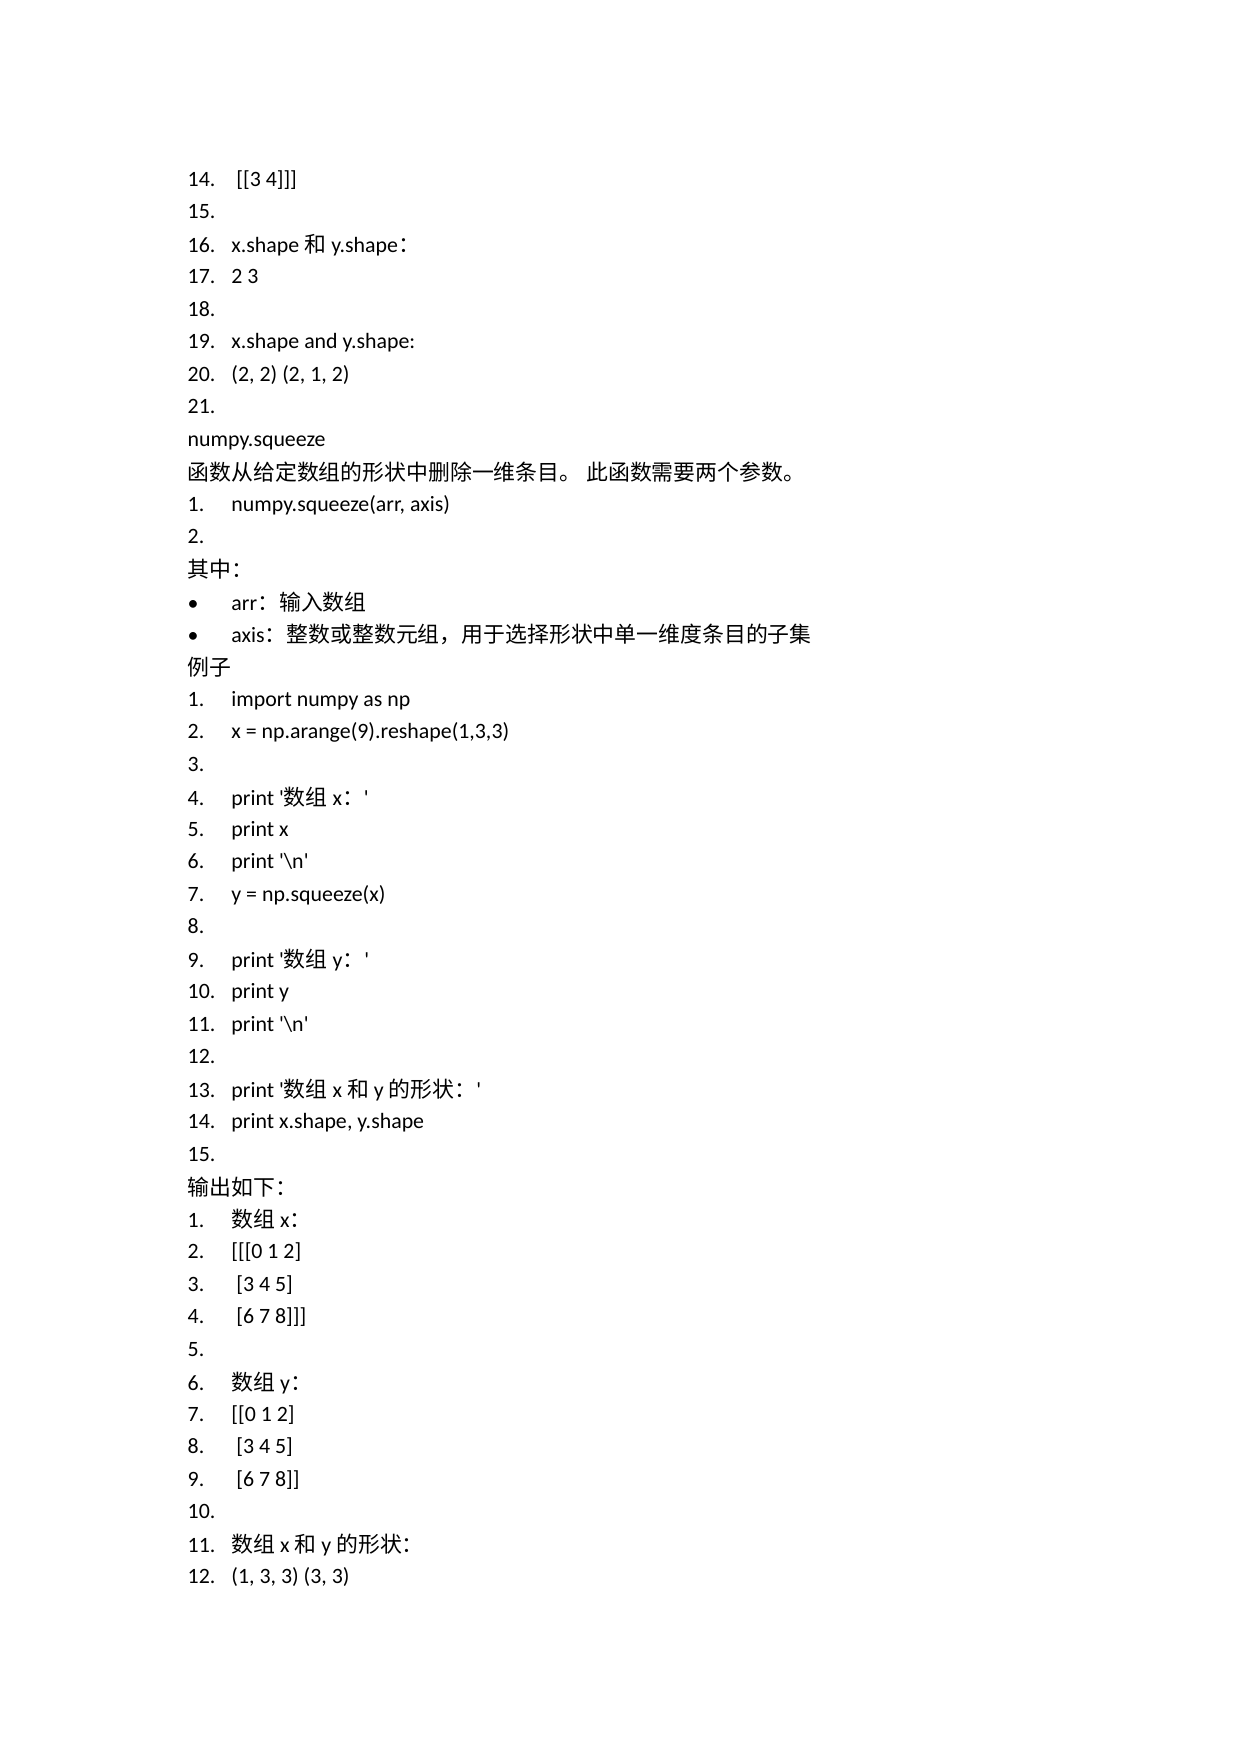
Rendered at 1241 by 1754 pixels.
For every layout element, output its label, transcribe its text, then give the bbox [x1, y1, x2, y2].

text 18. [187, 292, 1053, 324]
text 15. [187, 194, 1053, 227]
text 13. print '数组 x 和 y 的形状：' [187, 1072, 1053, 1104]
text 9. [6 7 8]] [187, 1462, 1053, 1494]
text 12. (1, 3, 3) (3, 3) [187, 1559, 1053, 1592]
text 7. y = np.squeeze(x) [187, 877, 1053, 909]
text 函数从给定数组的形状中删除一维条目。 此函数需要两个参数。 [187, 454, 1053, 487]
text 10. [187, 1494, 1053, 1527]
text 8. [3 4 5] [187, 1429, 1053, 1462]
text 4. [6 7 8]]] [187, 1299, 1053, 1332]
text 12. [187, 1039, 1053, 1072]
text 1. 数组 x： [187, 1202, 1053, 1234]
text 2. [[[0 1 2] [187, 1234, 1053, 1267]
text 16. x.shape 和 y.shape： [187, 227, 1053, 259]
text 2. x = np.arange(9).reshape(1,3,3) [187, 714, 1053, 747]
text 15. [187, 1137, 1053, 1169]
text 6. 数组 y： [187, 1364, 1053, 1397]
text 2. [187, 519, 1053, 552]
text 14. [[3 4]]] [187, 162, 1053, 194]
text 14. print x.shape, y.shape [187, 1104, 1053, 1137]
text 10. print y [187, 974, 1053, 1007]
text 输出如下： [187, 1169, 1053, 1202]
text 6. print '\n' [187, 844, 1053, 877]
text 3. [187, 747, 1053, 779]
text 5. [187, 1332, 1053, 1364]
text numpy.squeeze [187, 422, 1053, 454]
text 其中： [187, 552, 1053, 584]
text 5. print x [187, 812, 1053, 844]
text 1. numpy.squeeze(arr, axis) [187, 487, 1053, 519]
text • axis：整数或整数元组，用于选择形状中单一维度条目的子集 [187, 617, 1053, 649]
text 8. [187, 909, 1053, 942]
text 19. x.shape and y.shape: [187, 324, 1053, 357]
text 4. print '数组 x：' [187, 779, 1053, 812]
text 1. import numpy as np [187, 682, 1053, 714]
text 7. [[0 1 2] [187, 1397, 1053, 1429]
text • arr：输入数组 [187, 584, 1053, 617]
text 21. [187, 389, 1053, 422]
text 例子 [187, 649, 1053, 682]
text 17. 2 3 [187, 259, 1053, 292]
text 11. print '\n' [187, 1007, 1053, 1039]
text 20. (2, 2) (2, 1, 2) [187, 357, 1053, 389]
text 11. 数组 x 和 y 的形状： [187, 1527, 1053, 1559]
text 3. [3 4 5] [187, 1267, 1053, 1299]
text 9. print '数组 y：' [187, 942, 1053, 974]
